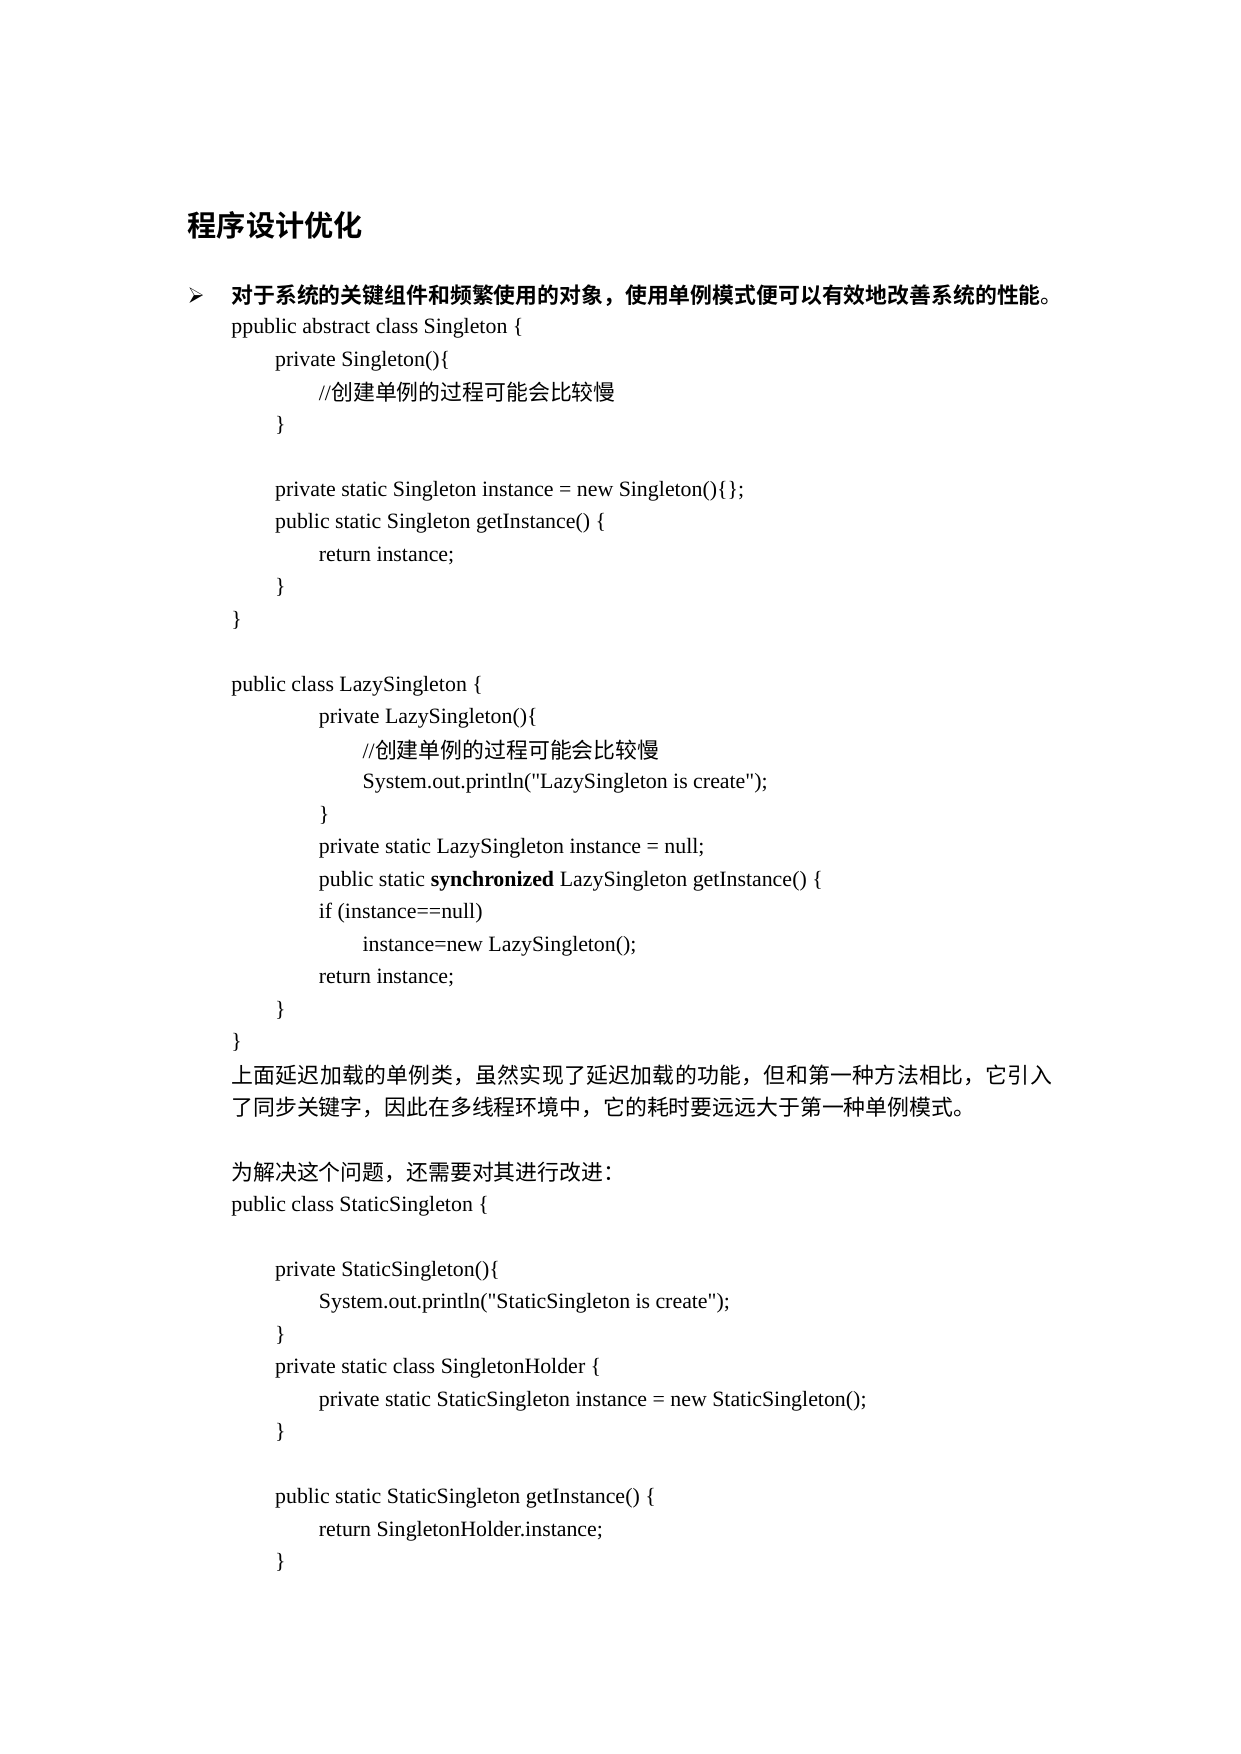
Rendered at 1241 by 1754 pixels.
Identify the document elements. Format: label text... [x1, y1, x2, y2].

text public static synchronized LazySingleton getInstance() { [231, 862, 1053, 895]
text } [231, 1025, 1053, 1057]
text return SingletonHolder.instance; [231, 1512, 1053, 1545]
text public class LazySingleton { [231, 667, 1053, 700]
text System.out.println("StaticSingleton is create"); [231, 1285, 1053, 1317]
text System.out.println("LazySingleton is create"); [231, 765, 1053, 797]
text 为解决这个问题，还需要对其进行改进： [231, 1155, 1053, 1187]
text return instance; [231, 960, 1053, 992]
text private static LazySingleton instance = null; [231, 830, 1053, 862]
text } [231, 1317, 1053, 1350]
text public class StaticSingleton { [231, 1187, 1053, 1220]
text } [231, 1545, 1053, 1577]
text public static StaticSingleton getInstance() { [231, 1480, 1053, 1512]
text ppublic abstract class Singleton { [231, 310, 1053, 342]
text private static Singleton instance = new Singleton(){}; [231, 472, 1053, 505]
text return instance; [231, 537, 1053, 570]
list 对于系统的关键组件和频繁使用的对象，使用单例模式便可以有效地改善系统的性能。 [187, 277, 1053, 310]
text } [231, 1415, 1053, 1447]
text private StaticSingleton(){ [231, 1252, 1053, 1285]
text public static Singleton getInstance() { [231, 505, 1053, 537]
text } [231, 602, 1053, 635]
text } [231, 570, 1053, 602]
text 上面延迟加载的单例类，虽然实现了延迟加载的功能，但和第一种方法相比，它引入了同步关键字，因此在多线程环境中，它的耗时要远远大于第一种单例模式。 [231, 1057, 1053, 1122]
text } [231, 992, 1053, 1025]
text //创建单例的过程可能会比较慢 [231, 732, 1053, 765]
text //创建单例的过程可能会比较慢 [231, 375, 1053, 407]
text private static class SingletonHolder { [231, 1350, 1053, 1382]
text } [231, 797, 1053, 830]
text } [231, 407, 1053, 440]
text private static StaticSingleton instance = new StaticSingleton(); [231, 1382, 1053, 1415]
text private LazySingleton(){ [231, 700, 1053, 732]
text private Singleton(){ [231, 342, 1053, 375]
subtitle 程序设计优化 [187, 191, 1053, 256]
text instance=new LazySingleton(); [231, 927, 1053, 960]
text if (instance==null) [231, 895, 1053, 927]
